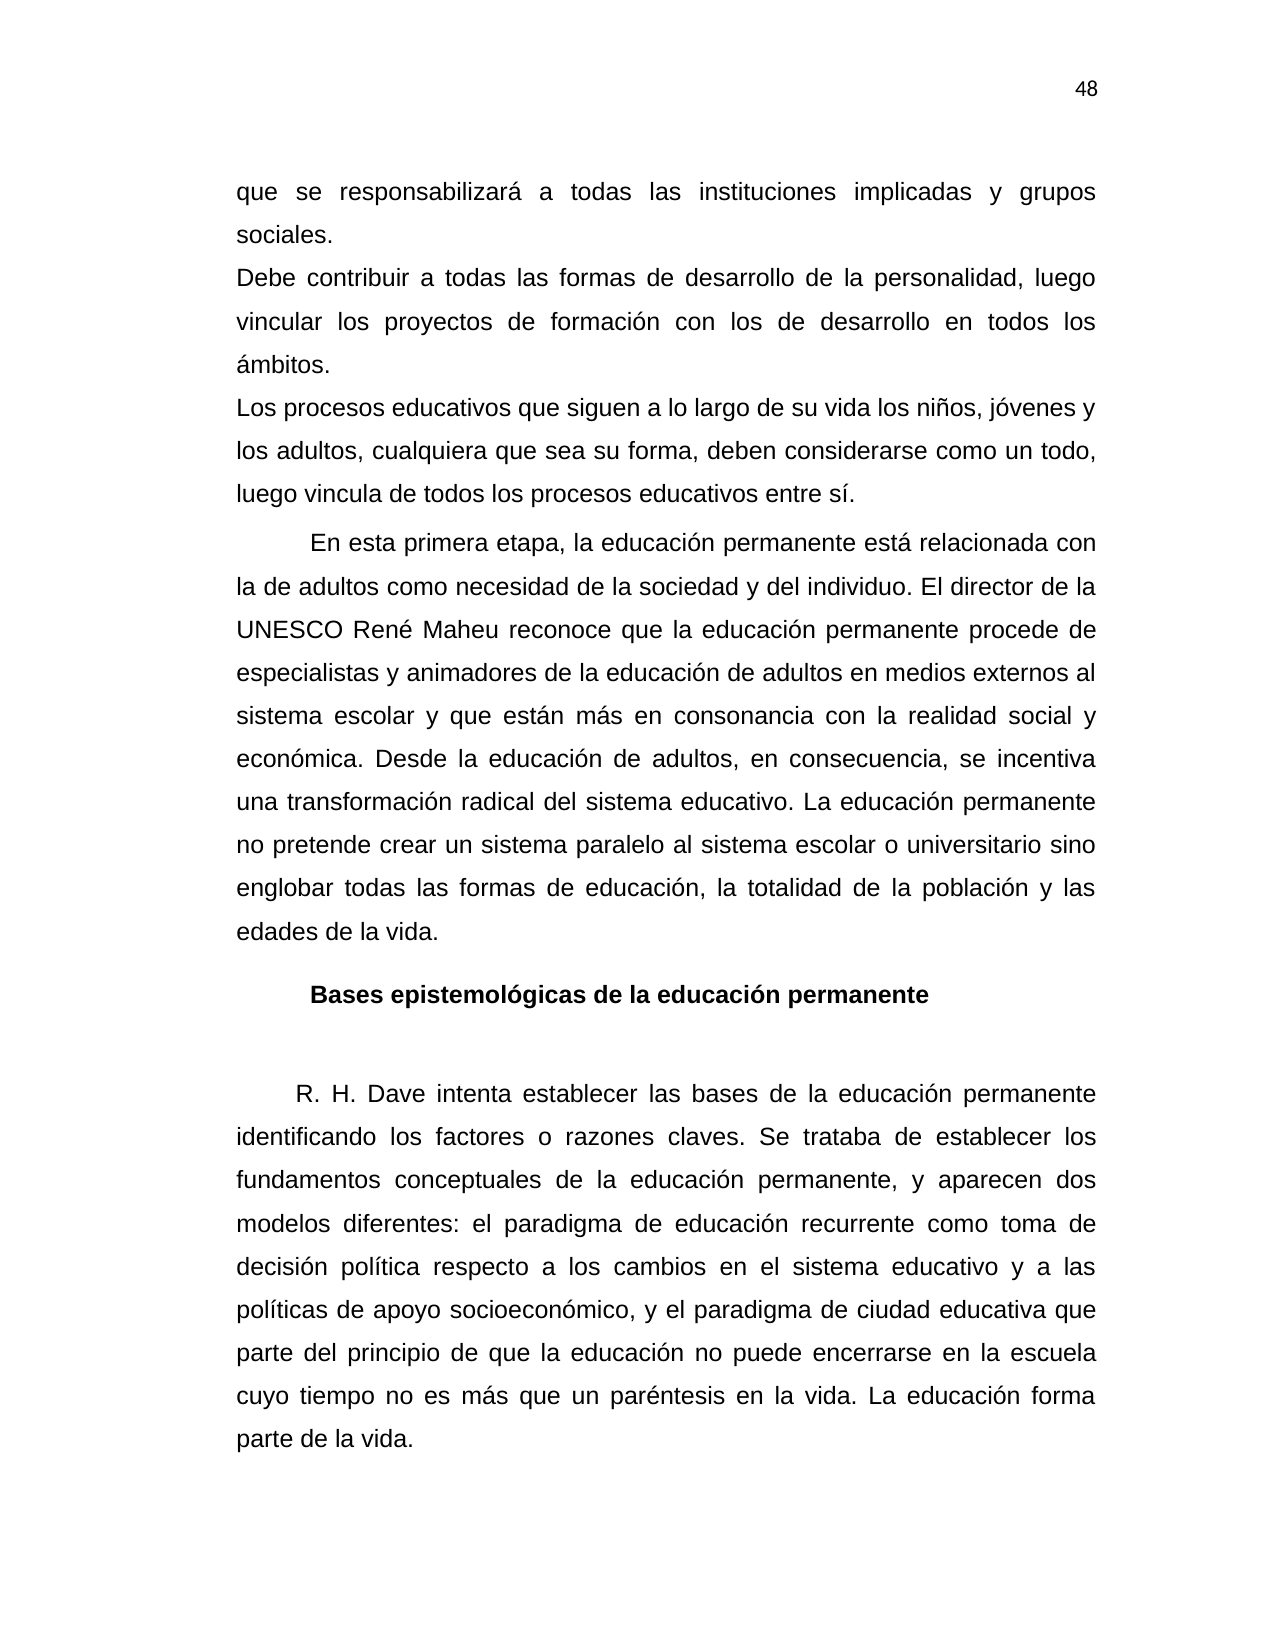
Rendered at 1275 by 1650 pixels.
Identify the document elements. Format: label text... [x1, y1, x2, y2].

subtitle Bases epistemológicas de la educación permanente [236, 981, 1098, 1009]
list Los procesos educativos que siguen a lo largo de su vida los niños, jóvenes y los adultos, cualquiera que sea su forma, deben considerarse como un todo, luego vincula de todos los procesos educativos entre sí. [236, 393, 1098, 508]
text En esta primera etapa, la educación permanente está relacionada con la de adultos como necesidad de la sociedad y del individuo. El director de la UNESCO René Maheu reconoce que la educación permanente procede de especialistas y animadores de la educación de adultos en medios externos al sistema escolar y que están más en consonancia con la realidad social y económica. Desde la educación de adultos, en consecuencia, se incentiva una transformación radical del sistema educativo. La educación permanente no pretende crear un sistema paralelo al sistema escolar o universitario sino englobar todas las formas de educación, la totalidad de la población y las edades de la vida. [236, 528, 1098, 945]
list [236, 177, 1098, 249]
text R. H. Dave intenta establecer las bases de la educación permanente identificando los factores o razones claves. Se trataba de establecer los fundamentos conceptuales de la educación permanente, y aparecen dos modelos diferentes: el paradigma de educación recurrente como toma de decisión política respecto a los cambios en el sistema educativo y a las políticas de apoyo socioeconómico, y el paradigma de ciudad educativa que parte del principio de que la educación no puede encerrarse en la escuela cuyo tiempo no es más que un paréntesis en la vida. La educación forma parte de la vida. [236, 1079, 1098, 1453]
list Debe contribuir a todas las formas de desarrollo de la personalidad, luego vincular los proyectos de formación con los de desarrollo en todos los ámbitos. [236, 263, 1098, 378]
